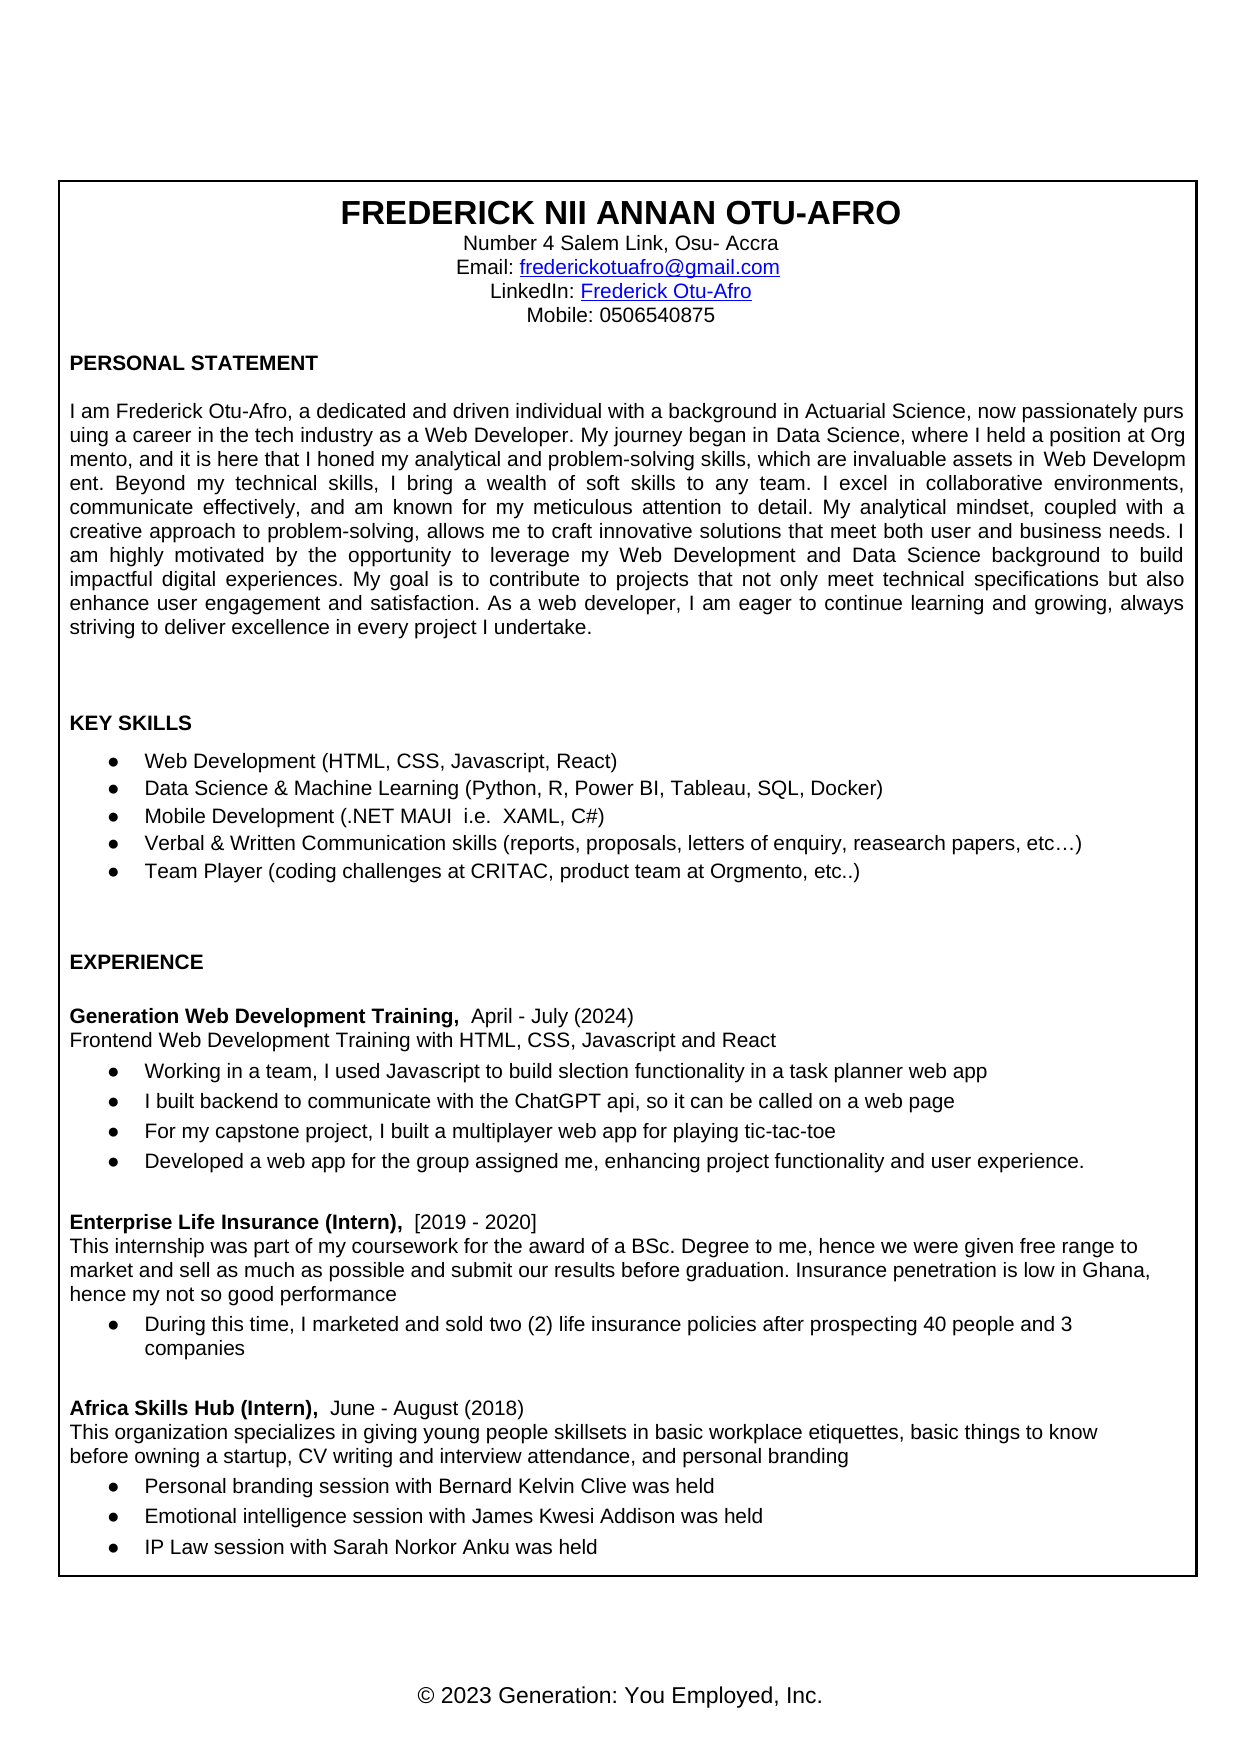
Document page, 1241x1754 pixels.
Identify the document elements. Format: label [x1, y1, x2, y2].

table_header [60, 182, 1195, 1575]
